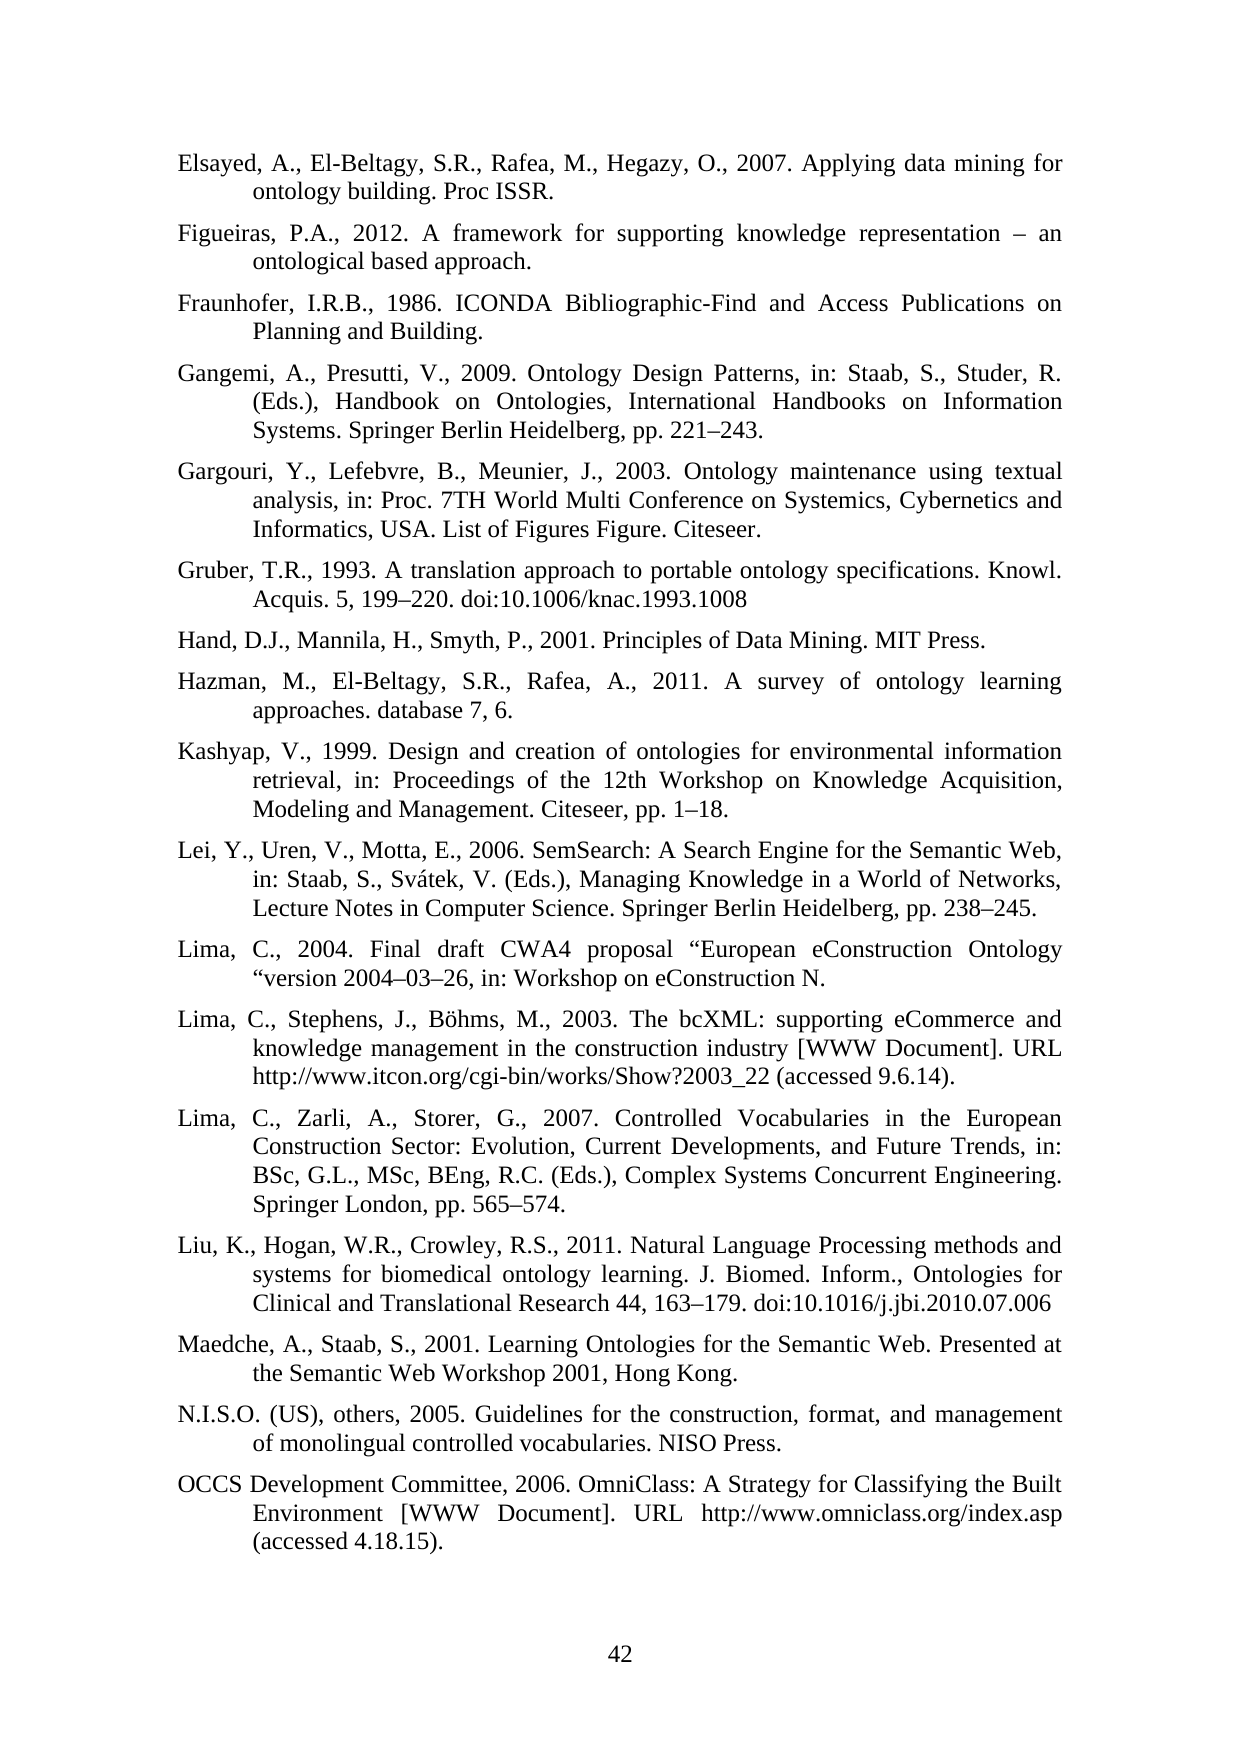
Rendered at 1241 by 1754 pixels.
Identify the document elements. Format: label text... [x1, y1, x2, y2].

text Liu, K., Hogan, W.R., Crowley, R.S., 2011. Natural Language Processing methods and systems for biomedical ontology learning. J. Biomed. Inform., Ontologies for Clinical and Translational Research 44, 163–179. doi:10.1016/j.jbi.2010.07.006 [177, 1230, 1063, 1316]
text Figueiras, P.A., 2012. A framework for supporting knowledge representation – an ontological based approach. [177, 218, 1063, 275]
text Lima, C., 2004. Final draft CWA4 proposal “European eConstruction Ontology “version 2004–03–26, in: Workshop on eConstruction N. [177, 934, 1063, 991]
text Lima, C., Zarli, A., Storer, G., 2007. Controlled Vocabularies in the European Construction Sector: Evolution, Current Developments, and Future Trends, in: BSc, G.L., MSc, BEng, R.C. (Eds.), Complex Systems Concurrent Engineering. Springer London, pp. 565–574. [177, 1103, 1063, 1218]
text OCCS Development Committee, 2006. OmniClass: A Strategy for Classifying the Built Environment [WWW Document]. URL http://www.omniclass.org/index.asp (accessed 4.18.15). [177, 1469, 1063, 1555]
text Gruber, T.R., 1993. A translation approach to portable ontology specifications. Knowl. Acquis. 5, 199–220. doi:10.1006/knac.1993.1008 [177, 555, 1063, 613]
text Maedche, A., Staab, S., 2001. Learning Ontologies for the Semantic Web. Presented at the Semantic Web Workshop 2001, Hong Kong. [177, 1329, 1063, 1386]
text Gargouri, Y., Lefebvre, B., Meunier, J., 2003. Ontology maintenance using textual analysis, in: Proc. 7TH World Multi Conference on Systemics, Cybernetics and Informatics, USA. List of Figures Figure. Citeseer. [177, 456, 1063, 543]
text Fraunhofer, I.R.B., 1986. ICONDA Bibliographic-Find and Access Publications on Planning and Building. [177, 288, 1063, 345]
text Elsayed, A., El-Beltagy, S.R., Rafea, M., Hegazy, O., 2007. Applying data mining for ontology building. Proc ISSR. [177, 148, 1063, 205]
text N.I.S.O. (US), others, 2005. Guidelines for the construction, format, and management of monolingual controlled vocabularies. NISO Press. [177, 1399, 1063, 1456]
text Kashyap, V., 1999. Design and creation of ontologies for environmental information retrieval, in: Proceedings of the 12th Workshop on Knowledge Acquisition, Modeling and Management. Citeseer, pp. 1–18. [177, 736, 1063, 823]
text Lima, C., Stephens, J., Böhms, M., 2003. The bcXML: supporting eCommerce and knowledge management in the construction industry [WWW Document]. URL http://www.itcon.org/cgi-bin/works/Show?2003_22 (accessed 9.6.14). [177, 1004, 1063, 1090]
text Hand, D.J., Mannila, H., Smyth, P., 2001. Principles of Data Mining. MIT Press. [177, 625, 1063, 654]
text Hazman, M., El-Beltagy, S.R., Rafea, A., 2011. A survey of ontology learning approaches. database 7, 6. [177, 666, 1063, 724]
text Gangemi, A., Presutti, V., 2009. Ontology Design Patterns, in: Staab, S., Studer, R. (Eds.), Handbook on Ontologies, International Handbooks on Information Systems. Springer Berlin Heidelberg, pp. 221–243. [177, 358, 1063, 444]
text Lei, Y., Uren, V., Motta, E., 2006. SemSearch: A Search Engine for the Semantic Web, in: Staab, S., Svátek, V. (Eds.), Managing Knowledge in a World of Networks, Lecture Notes in Computer Science. Springer Berlin Heidelberg, pp. 238–245. [177, 835, 1063, 921]
